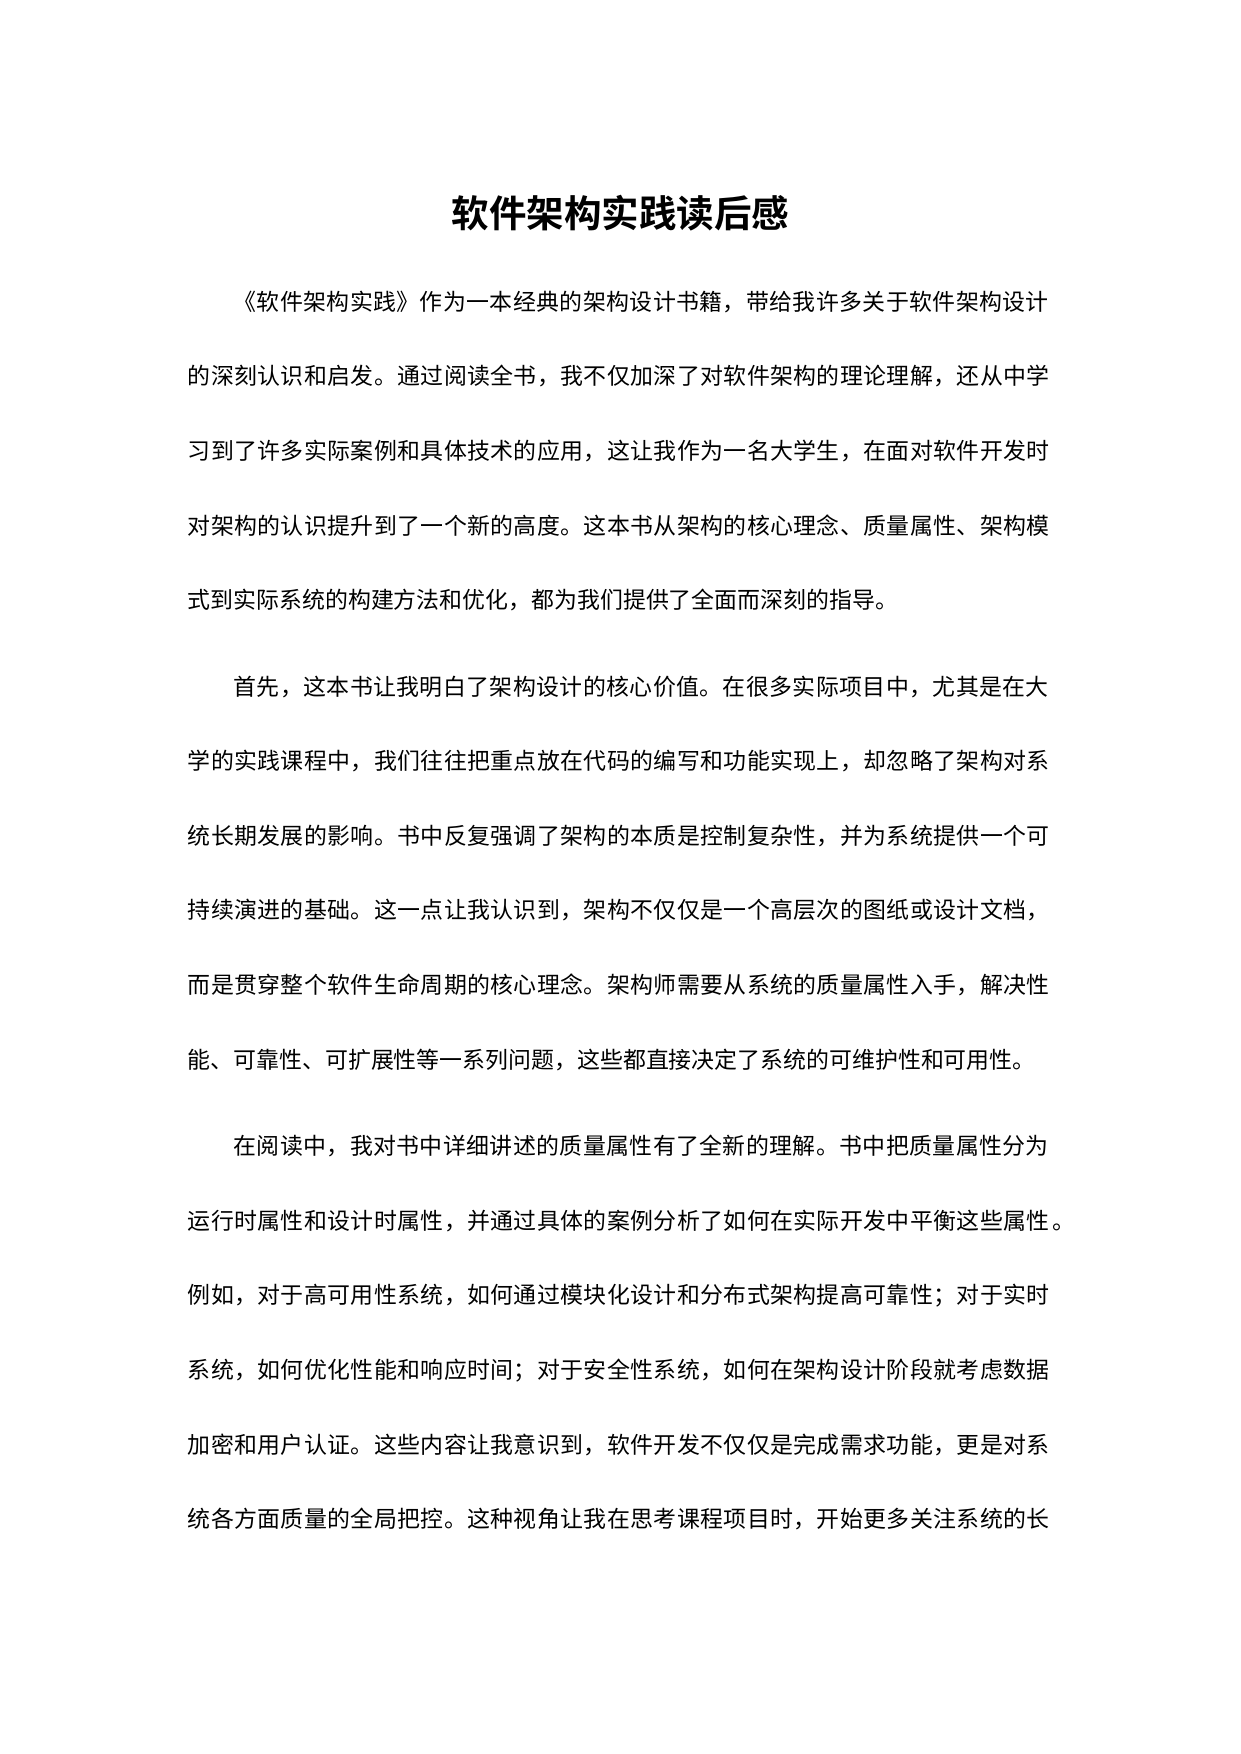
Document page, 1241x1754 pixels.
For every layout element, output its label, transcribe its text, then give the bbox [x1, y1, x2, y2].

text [187, 1112, 1053, 1551]
text 软件架构实践读后感 [187, 178, 1053, 243]
text 《软件架构实践》作为一本经典的架构设计书籍，带给我许多关于软件架构设计的深刻认识和启发。通过阅读全书，我不仅加深了对软件架构的理论理解，还从中学习到了许多实际案例和具体技术的应用，这让我作为一名大学生，在面对软件开发时对架构的认识提升到了一个新的高度。这本书从架构的核心理念、质量属性、架构模式到实际系统的构建方法和优化，都为我们提供了全面而深刻的指导。 [187, 268, 1053, 631]
text 首先，这本书让我明白了架构设计的核心价值。在很多实际项目中，尤其是在大学的实践课程中，我们往往把重点放在代码的编写和功能实现上，却忽略了架构对系统长期发展的影响。书中反复强调了架构的本质是控制复杂性，并为系统提供一个可持续演进的基础。这一点让我认识到，架构不仅仅是一个高层次的图纸或设计文档，而是贯穿整个软件生命周期的核心理念。架构师需要从系统的质量属性入手，解决性能、可靠性、可扩展性等一系列问题，这些都直接决定了系统的可维护性和可用性。 [187, 652, 1053, 1091]
